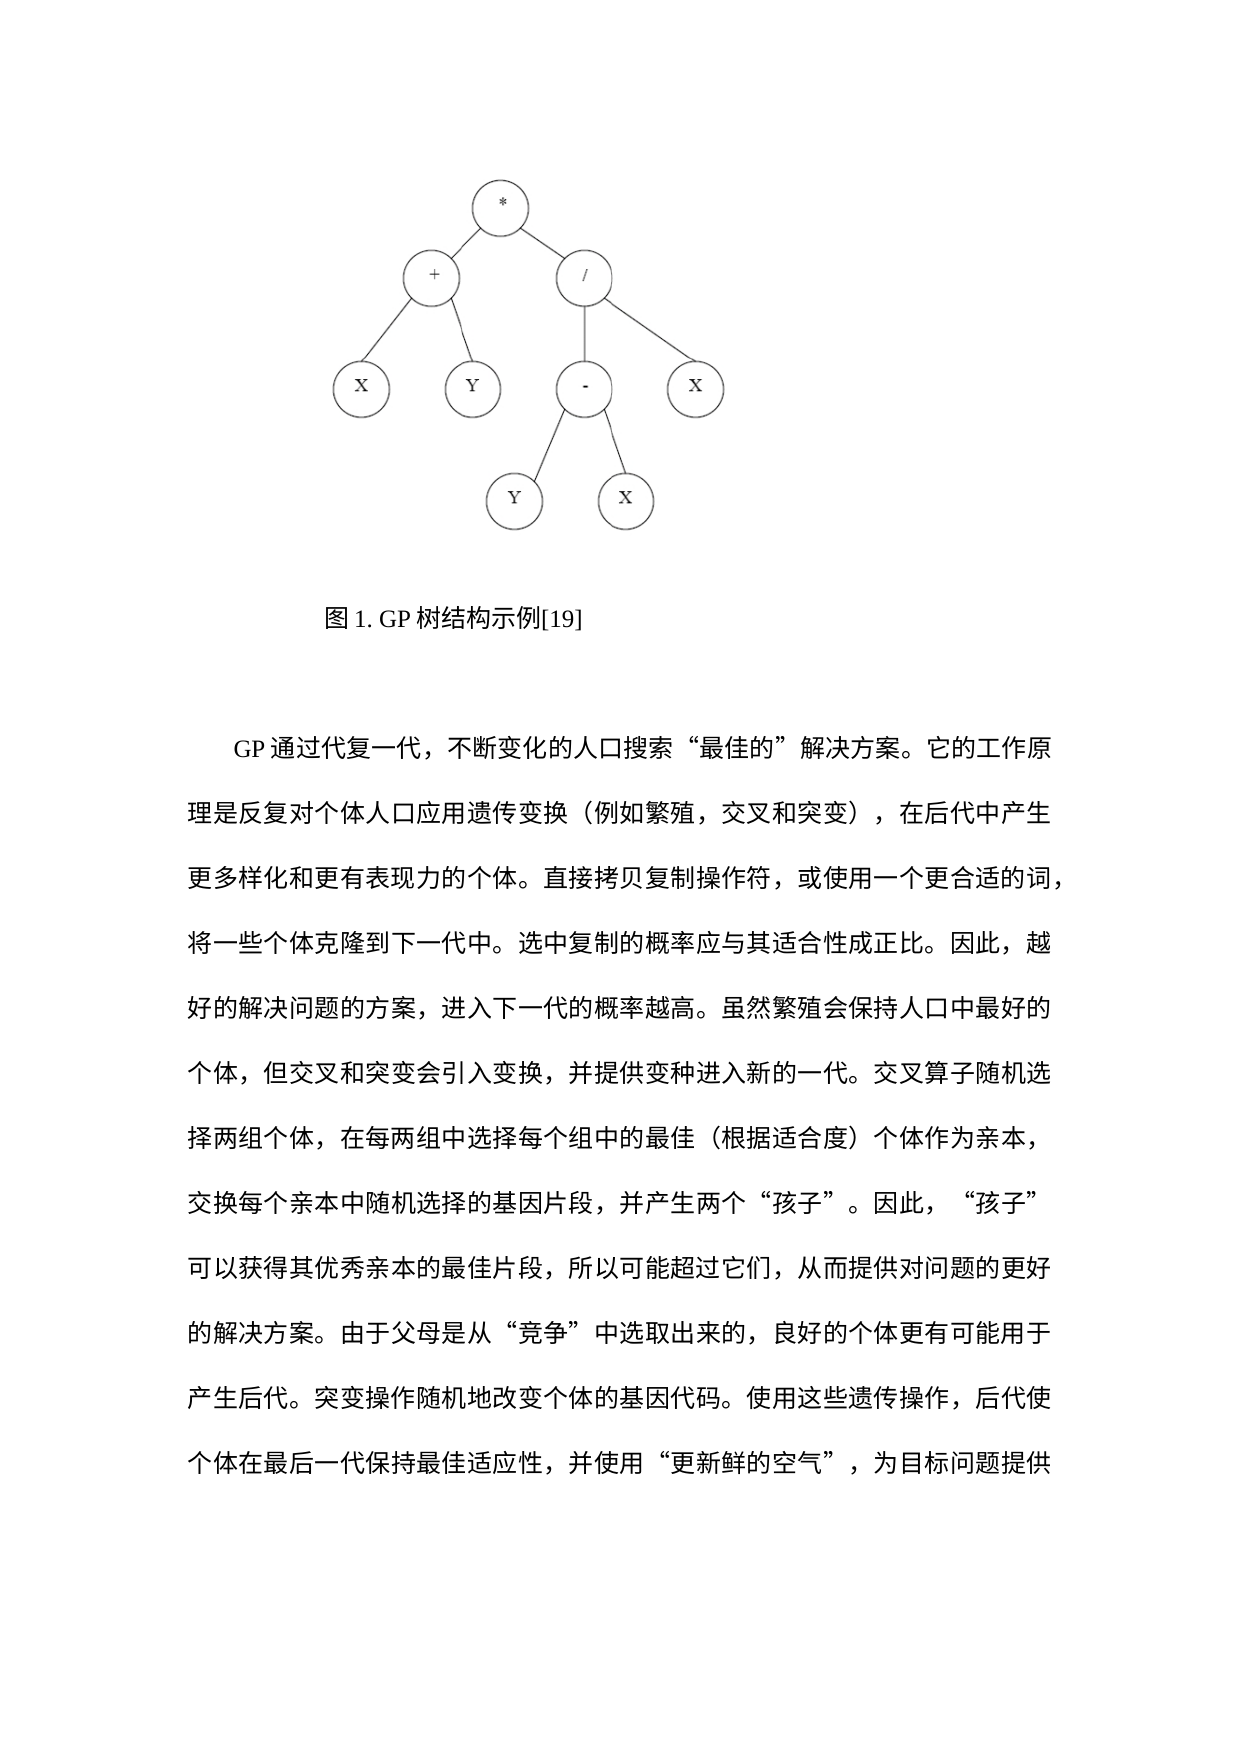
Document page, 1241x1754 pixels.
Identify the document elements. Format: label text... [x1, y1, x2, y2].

text 图1. GP树结构示例[19] [187, 584, 1053, 649]
picture [311, 162, 762, 557]
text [187, 714, 1053, 1494]
